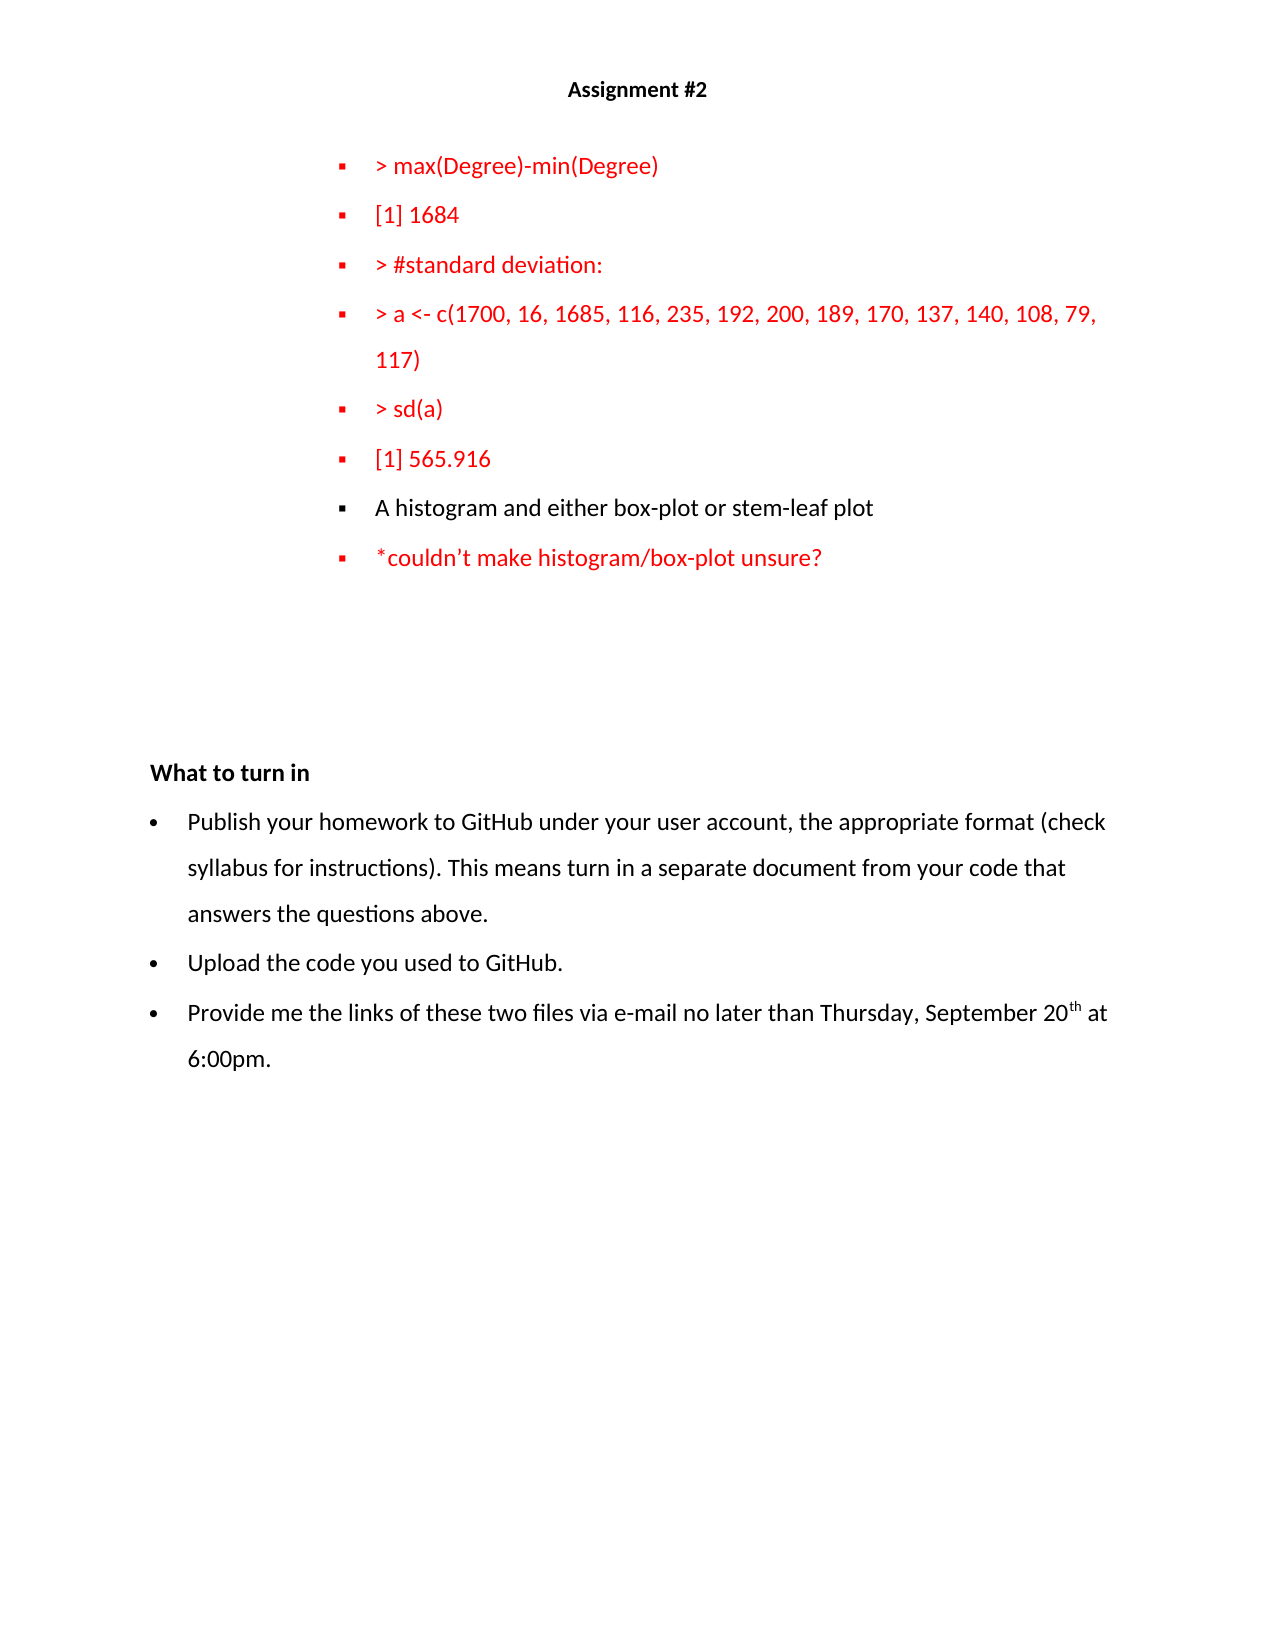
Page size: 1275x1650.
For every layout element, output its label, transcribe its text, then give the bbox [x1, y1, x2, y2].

list Publish your homework to GitHub under your user account, the appropriate format (check syllabus for instructions). This means turn in a separate document from your code that answers the questions above. [150, 807, 1125, 928]
list > #standard deviation: [337, 249, 1125, 279]
list > sd(a) [337, 394, 1125, 424]
text What to turn in [150, 757, 1125, 788]
list A histogram and either box-plot or stem-leaf plot [337, 493, 1125, 523]
list > a <- c(1700, 16, 1685, 116, 235, 192, 200, 189, 170, 137, 140, 108, 79, 117) [337, 298, 1125, 375]
list Upload the code you used to GitHub. [150, 947, 1125, 978]
list [1] 1684 [337, 199, 1125, 230]
list *couldn’t make histogram/box-plot unsure? [337, 542, 1125, 573]
list > max(Degree)-min(Degree) [337, 150, 1125, 181]
list Provide me the links of these two files via e-mail no later than Thursday, September 20th at 6:00pm. [150, 997, 1125, 1073]
list [1] 565.916 [337, 443, 1125, 474]
